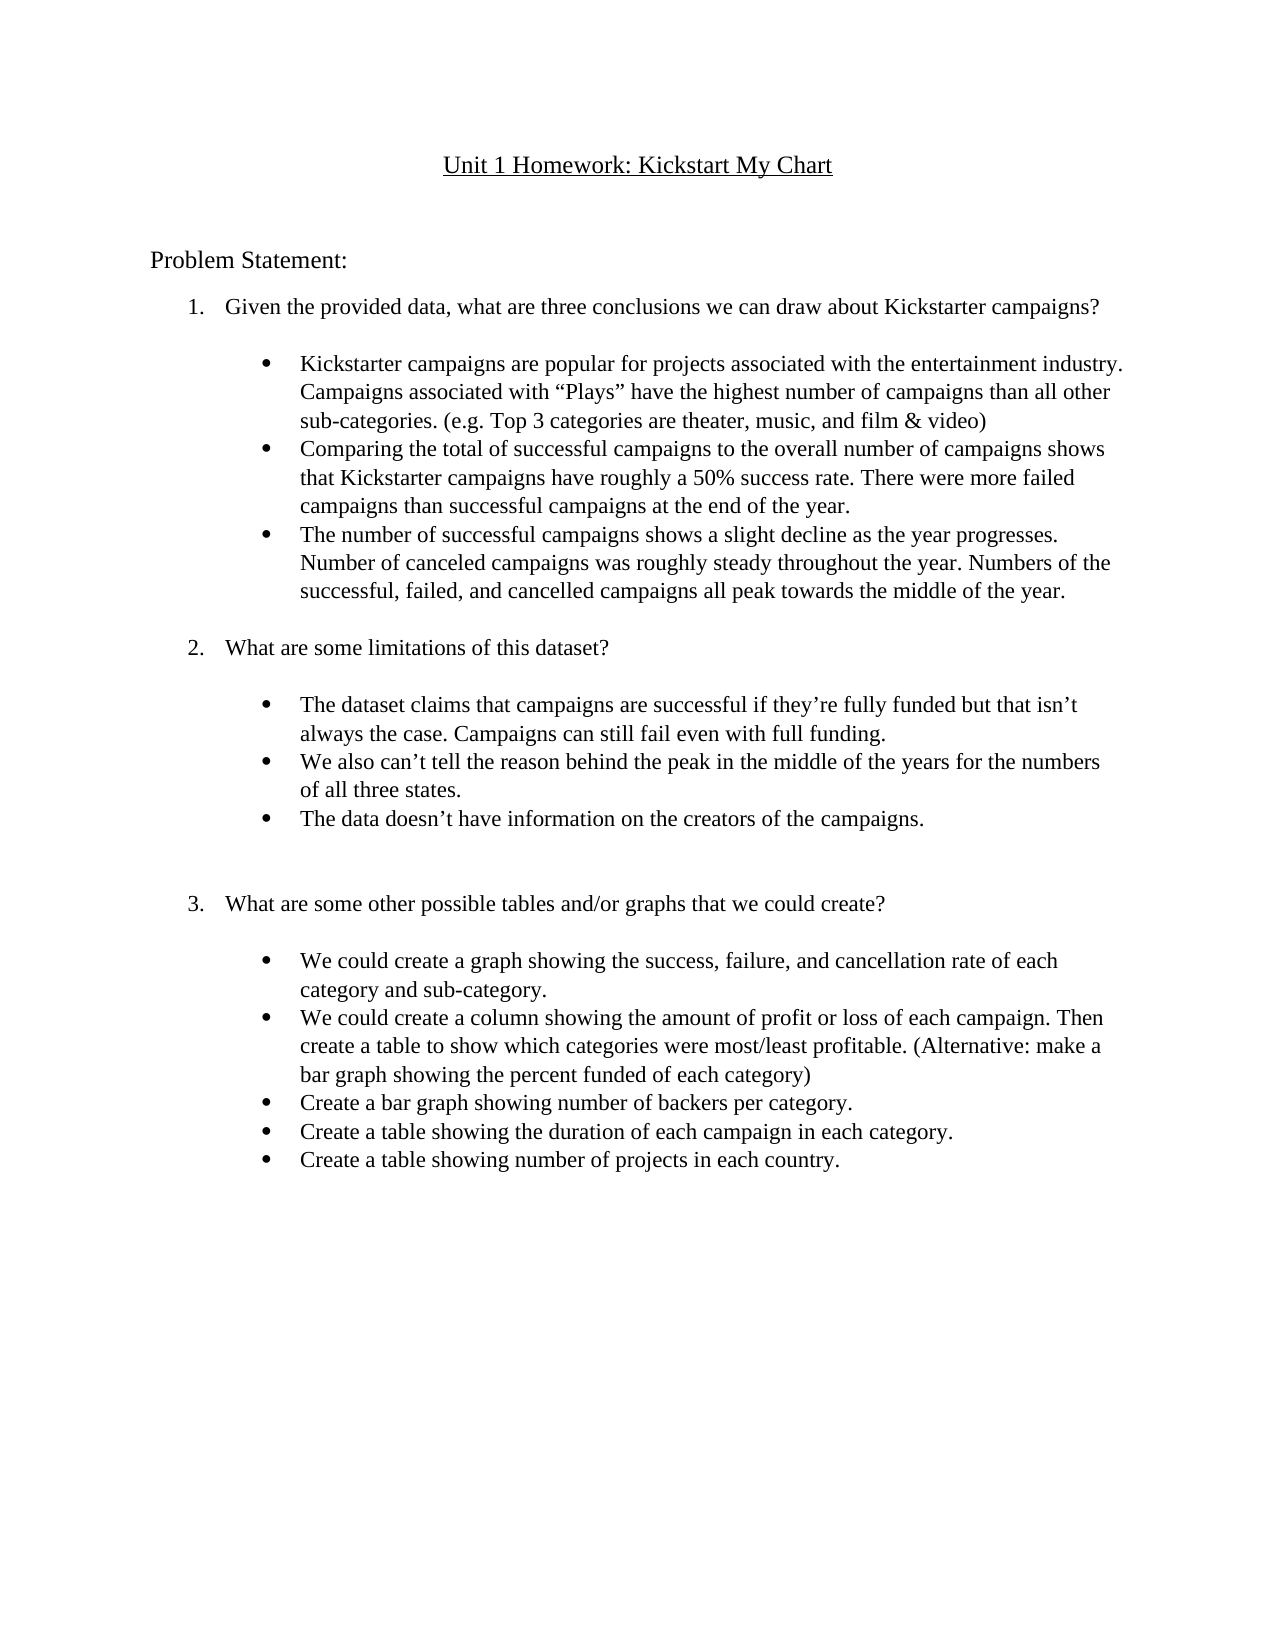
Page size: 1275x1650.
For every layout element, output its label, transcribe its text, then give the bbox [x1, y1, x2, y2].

list The number of successful campaigns shows a slight decline as the year progresses. Number of canceled campaigns was roughly steady throughout the year. Numbers of the successful, failed, and cancelled campaigns all peak towards the middle of the year. [262, 521, 1125, 604]
list The data doesn’t have information on the creators of the campaigns. [262, 805, 1125, 831]
list What are some limitations of this dataset? [187, 634, 1125, 661]
list Comparing the total of successful campaigns to the overall number of campaigns shows that Kickstarter campaigns have roughly a 50% success rate. There were more failed campaigns than successful campaigns at the end of the year. [262, 435, 1125, 518]
text Problem Statement: [150, 245, 1125, 274]
list Given the provided data, what are three conclusions we can draw about Kickstarter campaigns? [187, 293, 1125, 319]
list We also can’t tell the reason behind the peak in the middle of the years for the numbers of all three states. [262, 748, 1125, 803]
list Kickstarter campaigns are popular for projects associated with the entertainment industry. Campaigns associated with “Plays” have the highest number of campaigns than all other sub-categories. (e.g. Top 3 categories are theater, music, and film & video) [262, 350, 1125, 433]
list Create a table showing number of projects in each country. [262, 1146, 1125, 1173]
list Create a table showing the duration of each campaign in each category. [262, 1118, 1125, 1144]
text Unit 1 Homework: Kickstart My Chart [150, 150, 1125, 179]
list We could create a graph showing the success, failure, and cancellation rate of each category and sub-category. [262, 947, 1125, 1002]
list We could create a column showing the amount of profit or loss of each campaign. Then create a table to show which categories were most/least profitable. (Alternative: make a bar graph showing the percent funded of each category) [262, 1004, 1125, 1087]
list Create a bar graph showing number of backers per category. [262, 1089, 1125, 1116]
list What are some other possible tables and/or graphs that we could create? [187, 890, 1125, 917]
list The dataset claims that campaigns are successful if they’re fully funded but that isn’t always the case. Campaigns can still fail even with full funding. [262, 691, 1125, 746]
